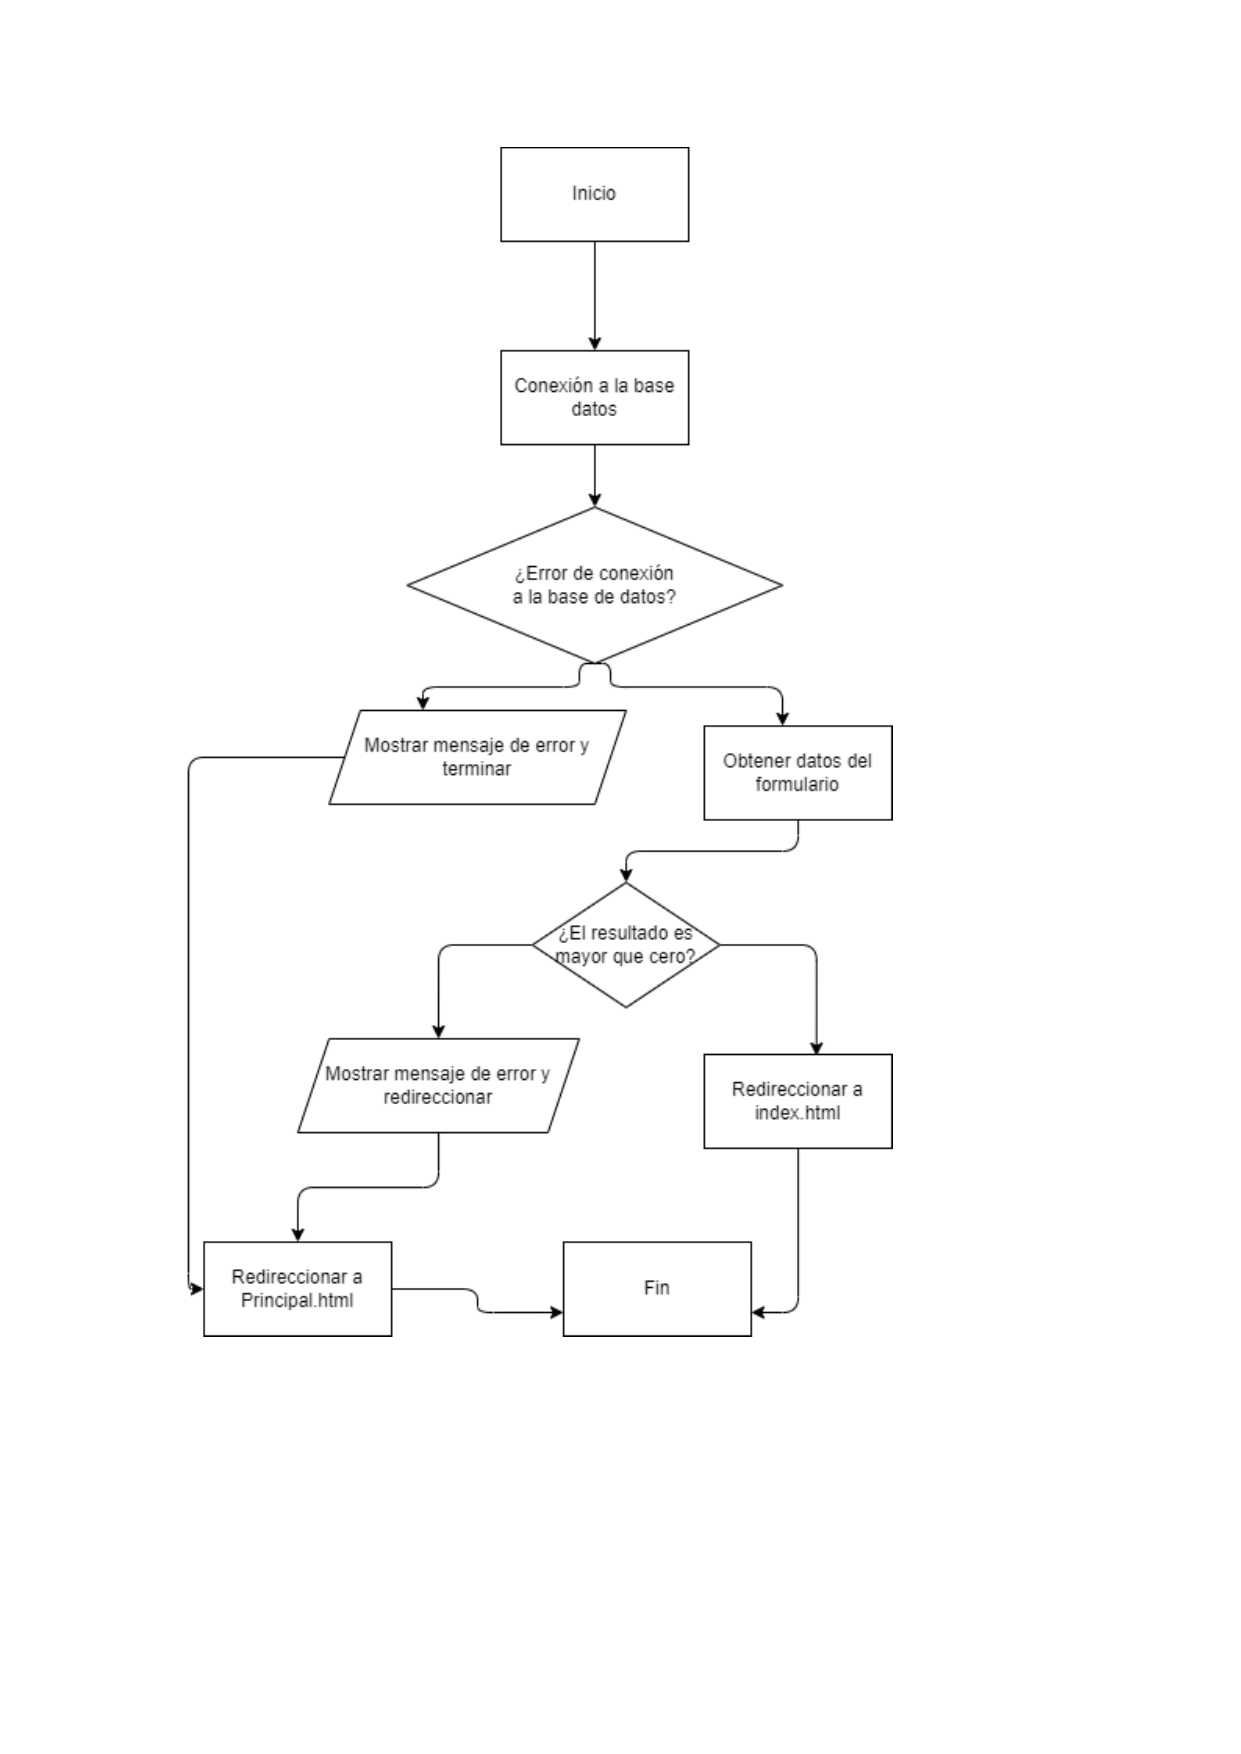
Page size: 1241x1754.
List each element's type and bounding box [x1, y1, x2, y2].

picture [177, 147, 893, 1337]
